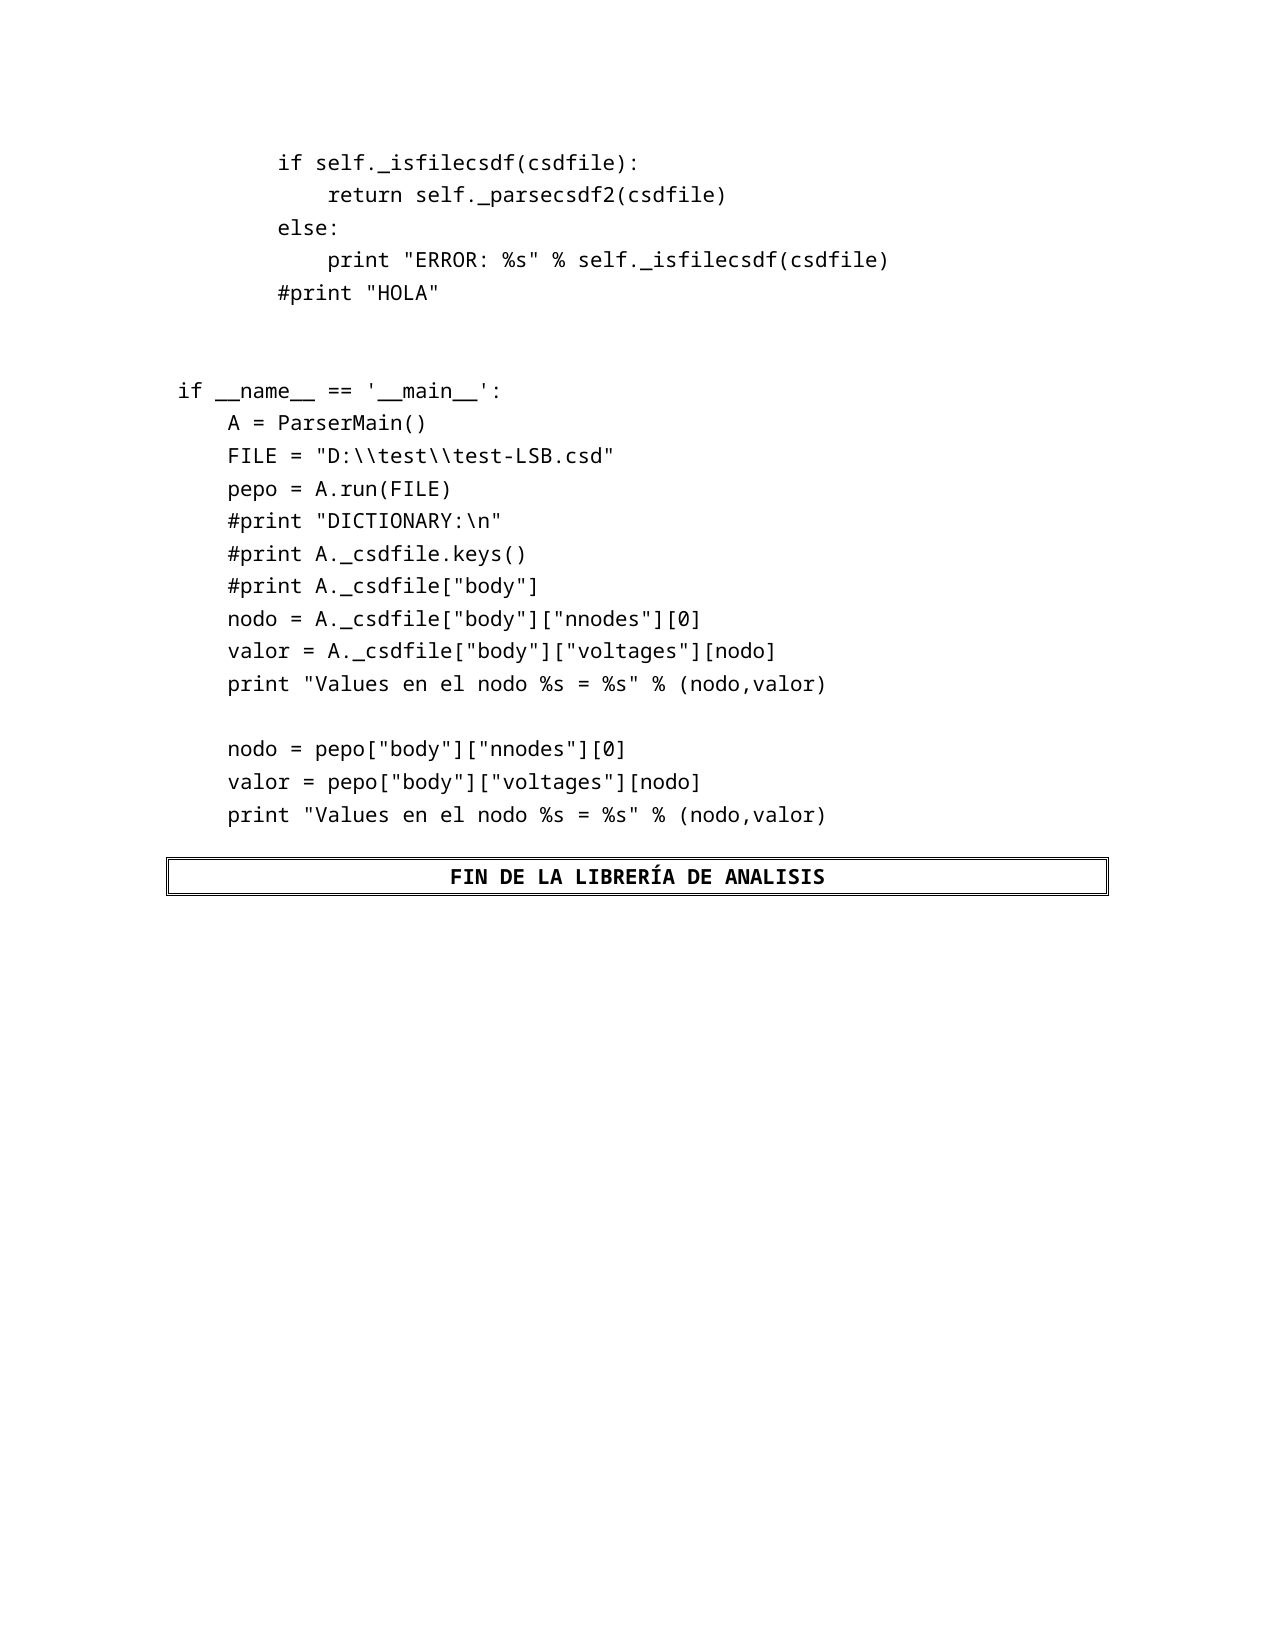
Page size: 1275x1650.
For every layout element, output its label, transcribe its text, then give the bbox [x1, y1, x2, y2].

text A = ParserMain() [177, 408, 1098, 437]
text print "ERROR: %s" % self._isfilecsdf(csdfile) [177, 245, 1098, 274]
text pepo = A.run(FILE) [177, 474, 1098, 502]
text if self._isfilecsdf(csdfile): [177, 148, 1098, 176]
text print "Values en el nodo %s = %s" % (nodo,valor) [177, 669, 1098, 698]
text #print "DICTIONARY:\n" [177, 506, 1098, 535]
text else: [177, 213, 1098, 241]
text nodo = A._csdfile["body"]["nnodes"][0] [177, 604, 1098, 632]
text print "Values en el nodo %s = %s" % (nodo,valor) [177, 800, 1098, 828]
text FIN DE LA LIBRERÍA DE ANALISIS [169, 860, 1106, 893]
text #print A._csdfile.keys() [177, 539, 1098, 567]
text nodo = pepo["body"]["nnodes"][0] [177, 734, 1098, 763]
text #print "HOLA" [177, 278, 1098, 306]
text if __name__ == '__main__': [177, 376, 1098, 404]
text return self._parsecsdf2(csdfile) [177, 180, 1098, 209]
text FILE = "D:\\test\\test-LSB.csd" [177, 441, 1098, 469]
text valor = pepo["body"]["voltages"][nodo] [177, 767, 1098, 796]
text valor = A._csdfile["body"]["voltages"][nodo] [177, 637, 1098, 665]
text #print A._csdfile["body"] [177, 571, 1098, 600]
